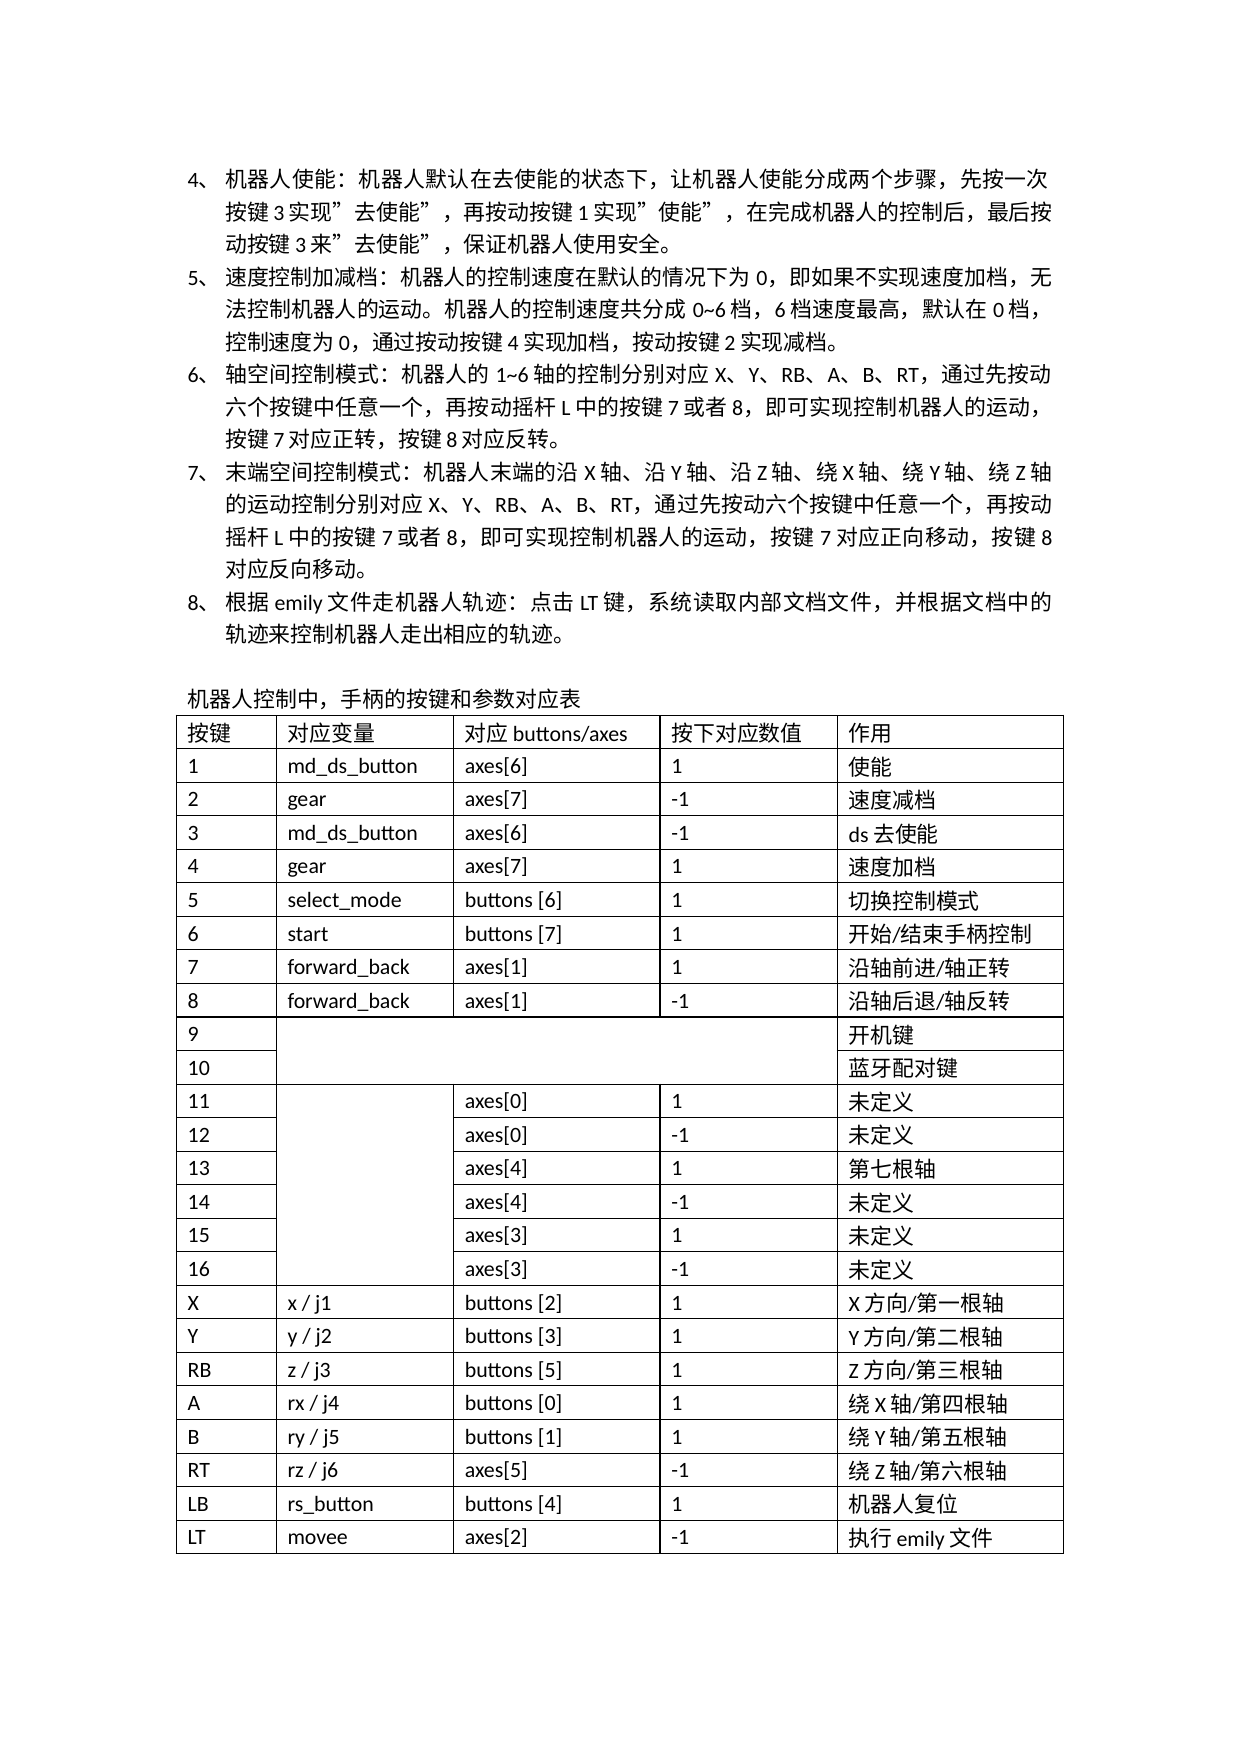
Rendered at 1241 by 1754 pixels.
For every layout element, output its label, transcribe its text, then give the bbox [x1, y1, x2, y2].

table_cell Y [177, 1319, 276, 1352]
table_cell y / j2 [277, 1319, 453, 1352]
table_cell 16 [177, 1252, 276, 1285]
table_cell rz / j6 [277, 1454, 453, 1486]
table_cell A [177, 1386, 276, 1419]
table_cell 未定义 [838, 1185, 1063, 1218]
table_cell axes[7] [454, 850, 659, 882]
table_cell 1 [661, 883, 837, 916]
table_cell rs_button [277, 1487, 453, 1519]
table_header 对应变量 [277, 716, 453, 748]
table_cell 13 [177, 1152, 276, 1184]
table_cell axes[2] [454, 1521, 659, 1553]
table_cell 1 [177, 749, 276, 782]
table_cell axes[6] [454, 816, 659, 849]
table_cell 7 [177, 950, 276, 983]
table_cell -1 [661, 1454, 837, 1486]
table_cell buttons [3] [454, 1319, 659, 1352]
table_cell 未定义 [838, 1085, 1063, 1117]
table_cell 9 [177, 1018, 276, 1050]
table_cell axes[5] [454, 1454, 659, 1486]
table_cell 3 [177, 816, 276, 849]
table_cell axes[4] [454, 1152, 659, 1184]
table_cell 2 [177, 783, 276, 815]
table_cell 沿轴前进/轴正转 [838, 950, 1063, 983]
table_cell x / j1 [277, 1286, 453, 1318]
table_cell X [177, 1286, 276, 1318]
table_header 对应buttons/axes [454, 716, 659, 748]
table_cell Y方向/第二根轴 [838, 1319, 1063, 1352]
table_cell 1 [661, 1319, 837, 1352]
table_cell buttons [0] [454, 1386, 659, 1419]
table_cell LT [177, 1521, 276, 1553]
table_cell -1 [661, 984, 837, 1016]
table_cell 速度加档 [838, 850, 1063, 882]
table_cell -1 [661, 1521, 837, 1553]
table_cell [277, 1018, 837, 1083]
table_cell 机器人复位 [838, 1487, 1063, 1519]
table_cell 12 [177, 1118, 276, 1151]
table_cell select_mode [277, 883, 453, 916]
table_cell axes[1] [454, 984, 659, 1016]
table_cell axes[1] [454, 950, 659, 983]
table_cell 绕X轴/第四根轴 [838, 1386, 1063, 1419]
table_cell 第七根轴 [838, 1152, 1063, 1184]
table_cell axes[7] [454, 783, 659, 815]
table_cell 1 [661, 917, 837, 949]
table_cell axes[4] [454, 1185, 659, 1218]
table_cell buttons [7] [454, 917, 659, 949]
table_cell 执行emily文件 [838, 1521, 1063, 1553]
table_cell axes[6] [454, 749, 659, 782]
table_cell 蓝牙配对键 [838, 1051, 1063, 1083]
table_cell 开始/结束手柄控制 [838, 917, 1063, 949]
list 根据emily文件走机器人轨迹：点击LT键，系统读取内部文档文件，并根据文档中的轨迹来控制机器人走出相应的轨迹。 [187, 584, 1053, 649]
table_cell Z方向/第三根轴 [838, 1353, 1063, 1385]
table_cell forward_back [277, 950, 453, 983]
table_cell 1 [661, 950, 837, 983]
table_cell 1 [661, 1386, 837, 1419]
table_cell z / j3 [277, 1353, 453, 1385]
table_cell RT [177, 1454, 276, 1486]
table_cell X方向/第一根轴 [838, 1286, 1063, 1318]
table_cell buttons [1] [454, 1420, 659, 1452]
table_cell axes[0] [454, 1118, 659, 1151]
table_cell 6 [177, 917, 276, 949]
table_cell 14 [177, 1185, 276, 1218]
table_cell 未定义 [838, 1219, 1063, 1251]
table_cell start [277, 917, 453, 949]
table_cell 8 [177, 984, 276, 1016]
table_cell 5 [177, 883, 276, 916]
table_cell ry / j5 [277, 1420, 453, 1452]
table_cell 1 [661, 1152, 837, 1184]
table_cell gear [277, 783, 453, 815]
table_cell axes[3] [454, 1252, 659, 1285]
table_cell 速度减档 [838, 783, 1063, 815]
table_cell forward_back [277, 984, 453, 1016]
table_cell buttons [4] [454, 1487, 659, 1519]
table_cell md_ds_button [277, 749, 453, 782]
table_cell 使能 [838, 749, 1063, 782]
table_cell 10 [177, 1051, 276, 1083]
table_cell -1 [661, 1252, 837, 1285]
table_header 作用 [838, 716, 1063, 748]
table_cell 1 [661, 1487, 837, 1519]
table_cell 未定义 [838, 1118, 1063, 1151]
table_cell -1 [661, 816, 837, 849]
table_cell 切换控制模式 [838, 883, 1063, 916]
list 速度控制加减档：机器人的控制速度在默认的情况下为0，即如果不实现速度加档，无法控制机器人的运动。机器人的控制速度共分成0~6档，6档速度最高，默认在0档，控制速度为0，通过按动按键4实现加档，按动按键2实现减档。 [187, 259, 1053, 357]
table_cell 绕Z轴/第六根轴 [838, 1454, 1063, 1486]
table_cell axes[3] [454, 1219, 659, 1251]
table_cell RB [177, 1353, 276, 1385]
table_cell movee [277, 1521, 453, 1553]
table_cell ds去使能 [838, 816, 1063, 849]
list 机器人使能：机器人默认在去使能的状态下，让机器人使能分成两个步骤，先按一次按键3实现”去使能”，再按动按键1实现”使能”，在完成机器人的控制后，最后按动按键3来”去使能”，保证机器人使用安全。 [187, 162, 1053, 259]
table_cell buttons [2] [454, 1286, 659, 1318]
table_cell 15 [177, 1219, 276, 1251]
table_cell LB [177, 1487, 276, 1519]
table_header 按键 [177, 716, 276, 748]
table_cell -1 [661, 1118, 837, 1151]
table_cell 绕Y轴/第五根轴 [838, 1420, 1063, 1452]
table_cell rx / j4 [277, 1386, 453, 1419]
table_cell 1 [661, 1085, 837, 1117]
table_cell [277, 1085, 453, 1285]
table_cell -1 [661, 783, 837, 815]
list 末端空间控制模式：机器人末端的沿X轴、沿Y轴、沿Z轴、绕X轴、绕Y轴、绕Z轴的运动控制分别对应X、Y、RB、A、B、RT，通过先按动六个按键中任意一个，再按动摇杆L中的按键7或者8，即可实现控制机器人的运动，按键7对应正向移动，按键8对应反向移动。 [187, 454, 1053, 584]
table_cell 沿轴后退/轴反转 [838, 984, 1063, 1016]
table_cell 开机键 [838, 1018, 1063, 1050]
table_cell 1 [661, 850, 837, 882]
table_cell 4 [177, 850, 276, 882]
table_cell buttons [6] [454, 883, 659, 916]
table_cell 1 [661, 1420, 837, 1452]
table_cell 1 [661, 749, 837, 782]
table_cell 11 [177, 1085, 276, 1117]
table_cell axes[0] [454, 1085, 659, 1117]
table_cell gear [277, 850, 453, 882]
table_header 按下对应数值 [661, 716, 837, 748]
text 机器人控制中，手柄的按键和参数对应表 [187, 682, 1053, 714]
table_cell 未定义 [838, 1252, 1063, 1285]
table_cell 1 [661, 1219, 837, 1251]
list 轴空间控制模式：机器人的1~6轴的控制分别对应X、Y、RB、A、B、RT，通过先按动六个按键中任意一个，再按动摇杆L中的按键7或者8，即可实现控制机器人的运动，按键7对应正转，按键8对应反转。 [187, 357, 1053, 454]
table_cell md_ds_button [277, 816, 453, 849]
table_cell 1 [661, 1353, 837, 1385]
table_cell B [177, 1420, 276, 1452]
table_cell -1 [661, 1185, 837, 1218]
table_cell 1 [661, 1286, 837, 1318]
table_cell buttons [5] [454, 1353, 659, 1385]
